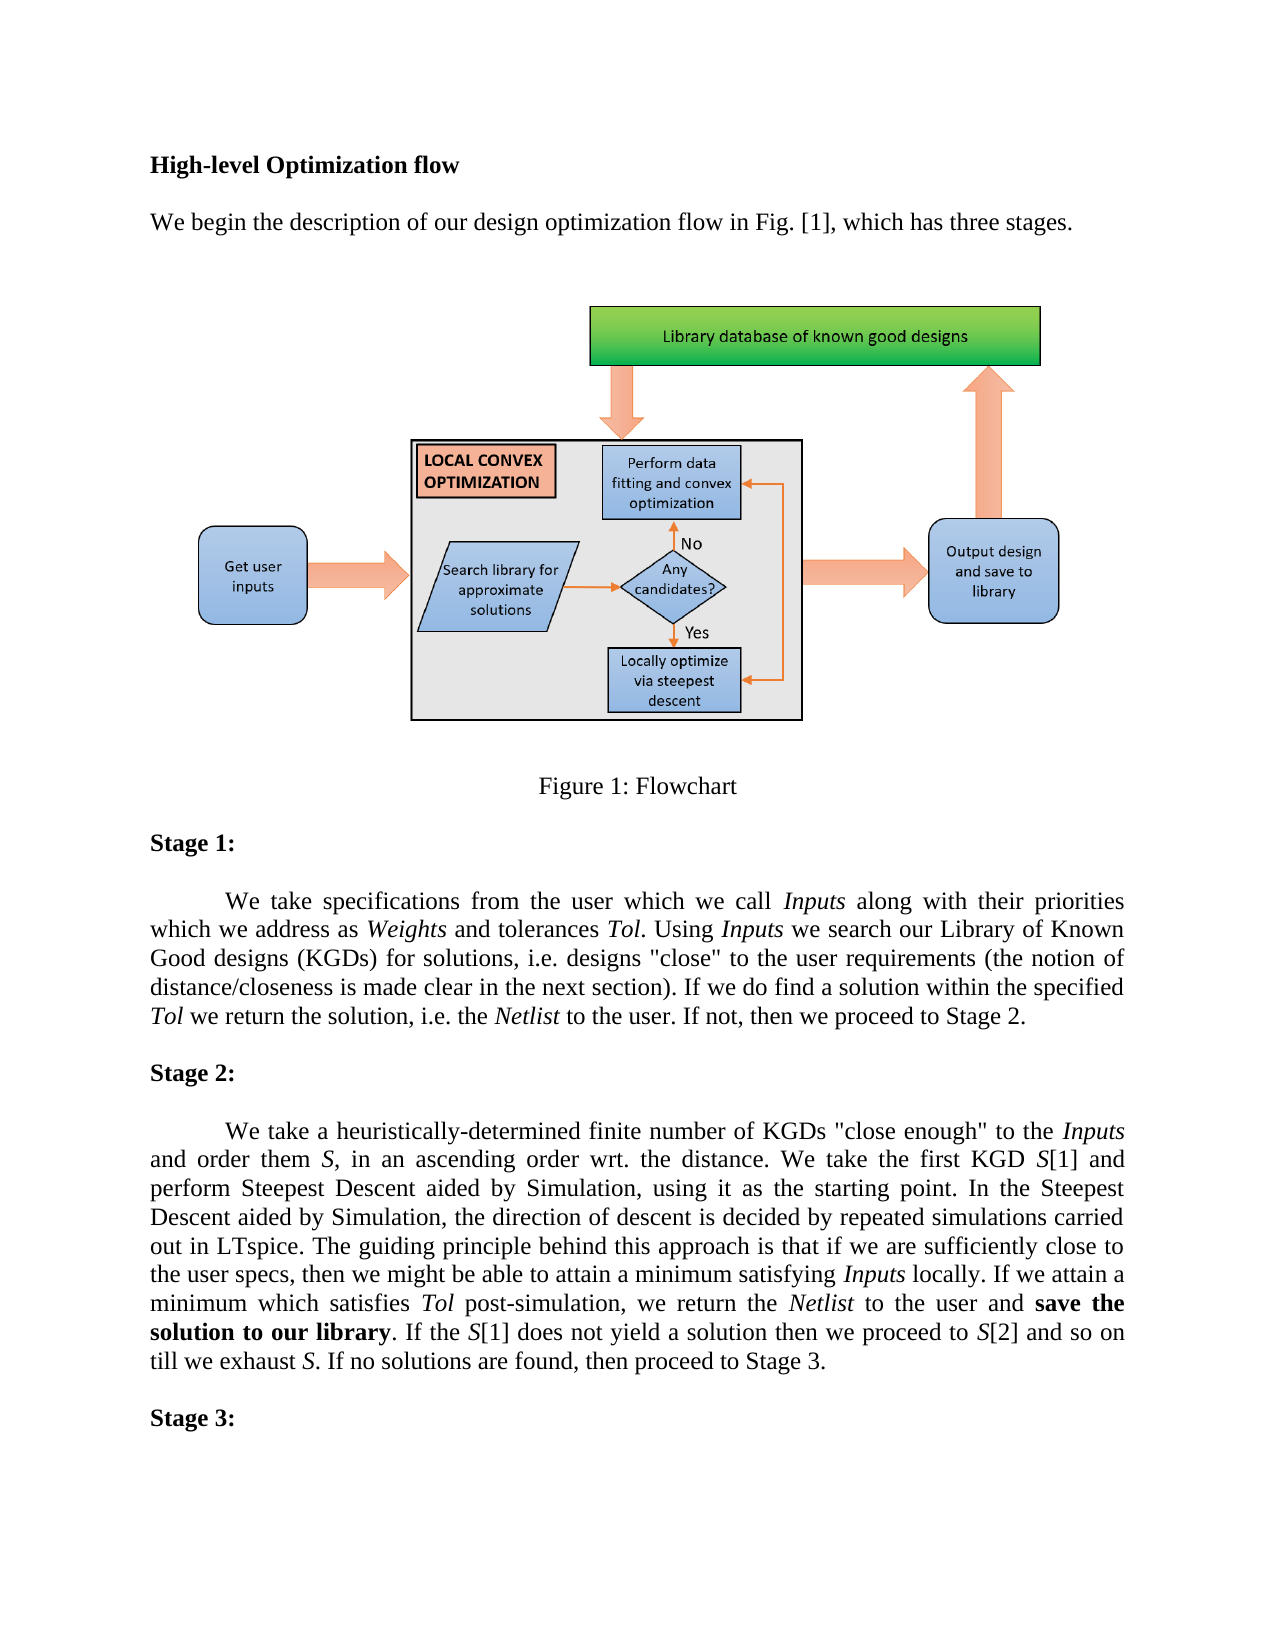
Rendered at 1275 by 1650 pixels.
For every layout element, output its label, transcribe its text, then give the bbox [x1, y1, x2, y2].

text We take specifications from the user which we call Inputs along with their priorities which we address as Weights and tolerances Tol. Using Inputs we search our Library of Known Good designs (KGDs) for solutions, i.e. designs "close" to the user requirements (the notion of distance/closeness is made clear in the next section). If we do find a solution within the specified Tol we return the solution, i.e. the Netlist to the user. If not, then we proceed to Stage 2. [150, 886, 1125, 1029]
text Stage 3: [150, 1403, 1125, 1432]
text Stage 1: [150, 828, 1125, 857]
picture [150, 293, 1125, 742]
text Figure 1: Flowchart [150, 771, 1125, 799]
text Stage 2: [150, 1058, 1125, 1087]
text We begin the description of our design optimization flow in Fig. [1], which has three stages. [150, 207, 1125, 236]
text High-level Optimization flow [150, 150, 1125, 179]
